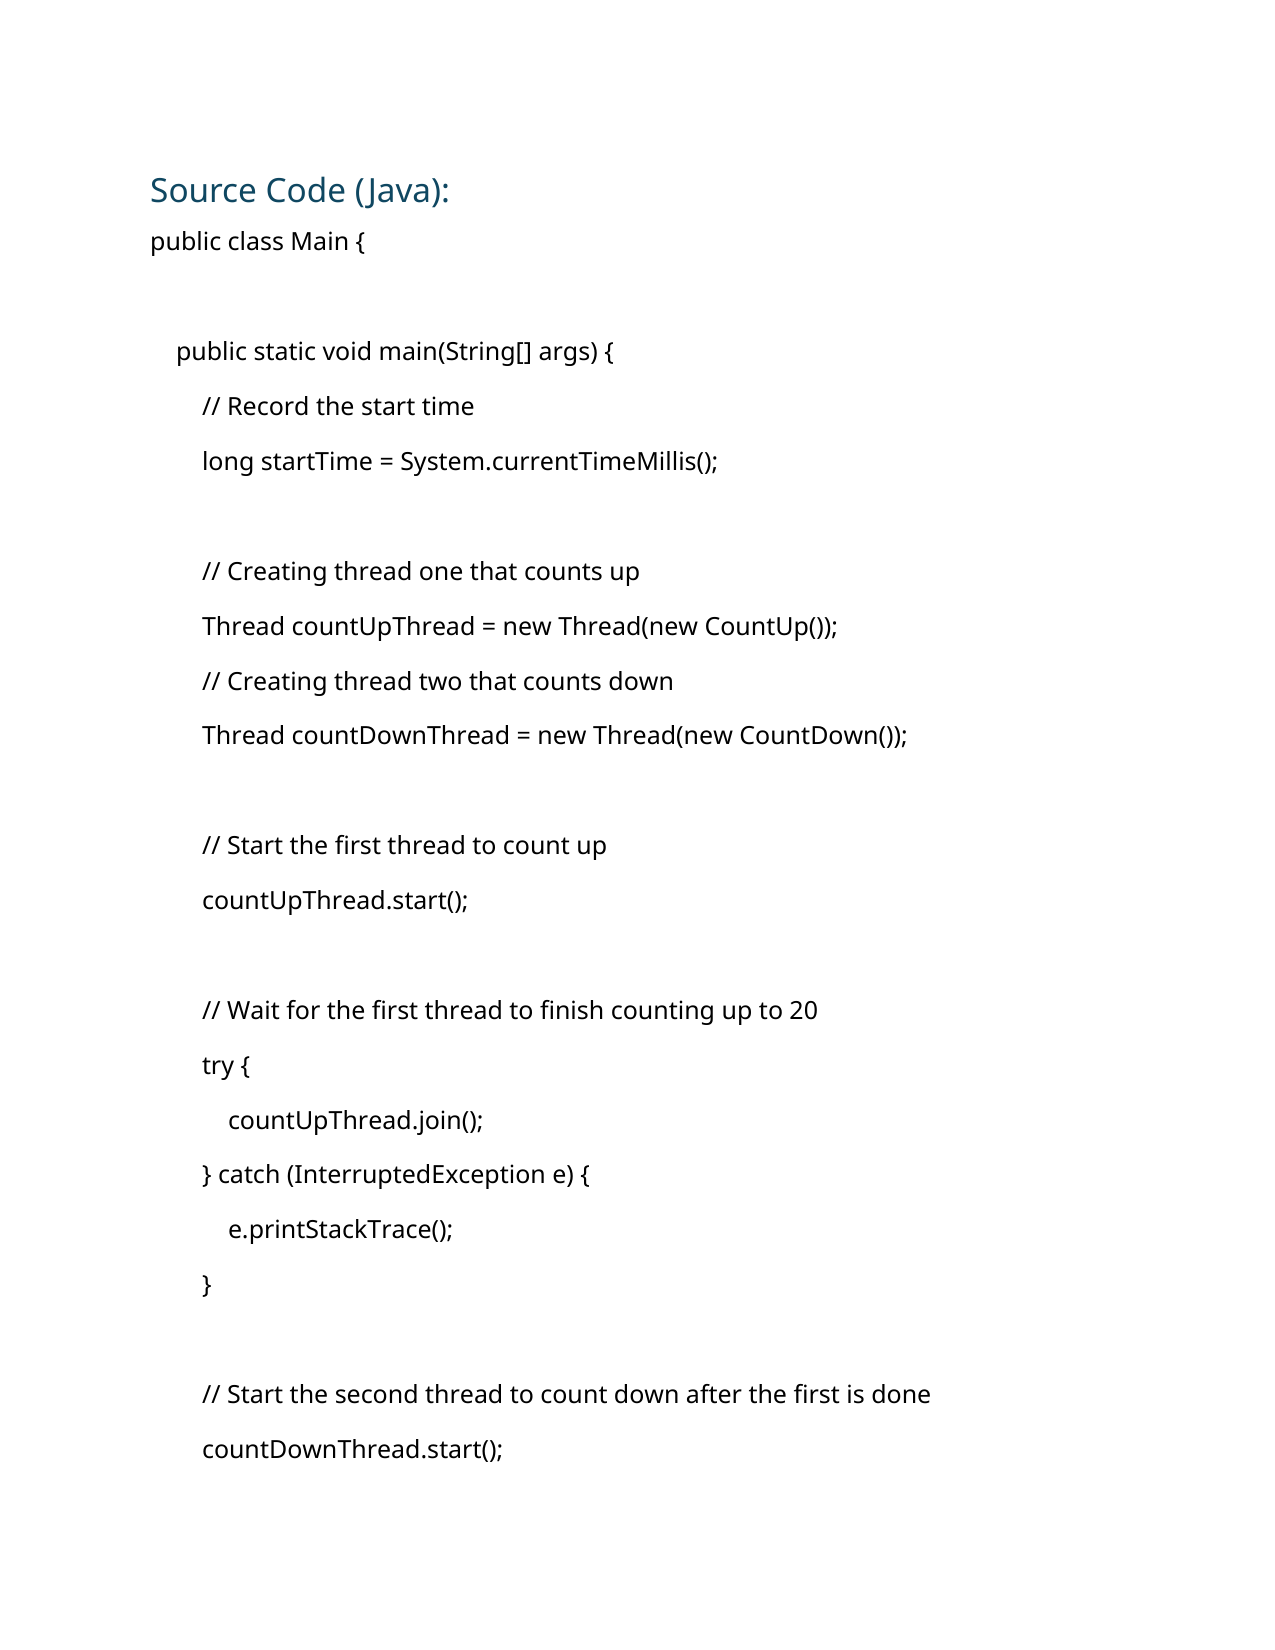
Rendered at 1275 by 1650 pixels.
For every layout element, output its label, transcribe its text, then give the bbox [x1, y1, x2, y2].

text public static void main(String[] args) { [150, 334, 1125, 368]
text } [150, 1267, 1125, 1301]
text e.printStackTrace(); [150, 1212, 1125, 1246]
text Thread countDownThread = new Thread(new CountDown()); [150, 718, 1125, 752]
text countUpThread.start(); [150, 883, 1125, 917]
text // Start the first thread to count up [150, 828, 1125, 862]
text // Wait for the first thread to finish counting up to 20 [150, 992, 1125, 1027]
text // Creating thread two that counts down [150, 663, 1125, 697]
text // Start the second thread to count down after the first is done [150, 1377, 1125, 1411]
text // Record the start time [150, 389, 1125, 423]
text // Creating thread one that counts up [150, 553, 1125, 587]
text countUpThread.join(); [150, 1102, 1125, 1136]
text } catch (InterruptedException e) { [150, 1157, 1125, 1191]
text try { [150, 1047, 1125, 1081]
text Thread countUpThread = new Thread(new CountUp()); [150, 608, 1125, 642]
text long startTime = System.currentTimeMillis(); [150, 443, 1125, 478]
subtitle Source Code (Java): [150, 167, 1125, 212]
text countDownThread.start(); [150, 1432, 1125, 1466]
text public class Main { [150, 224, 1125, 258]
